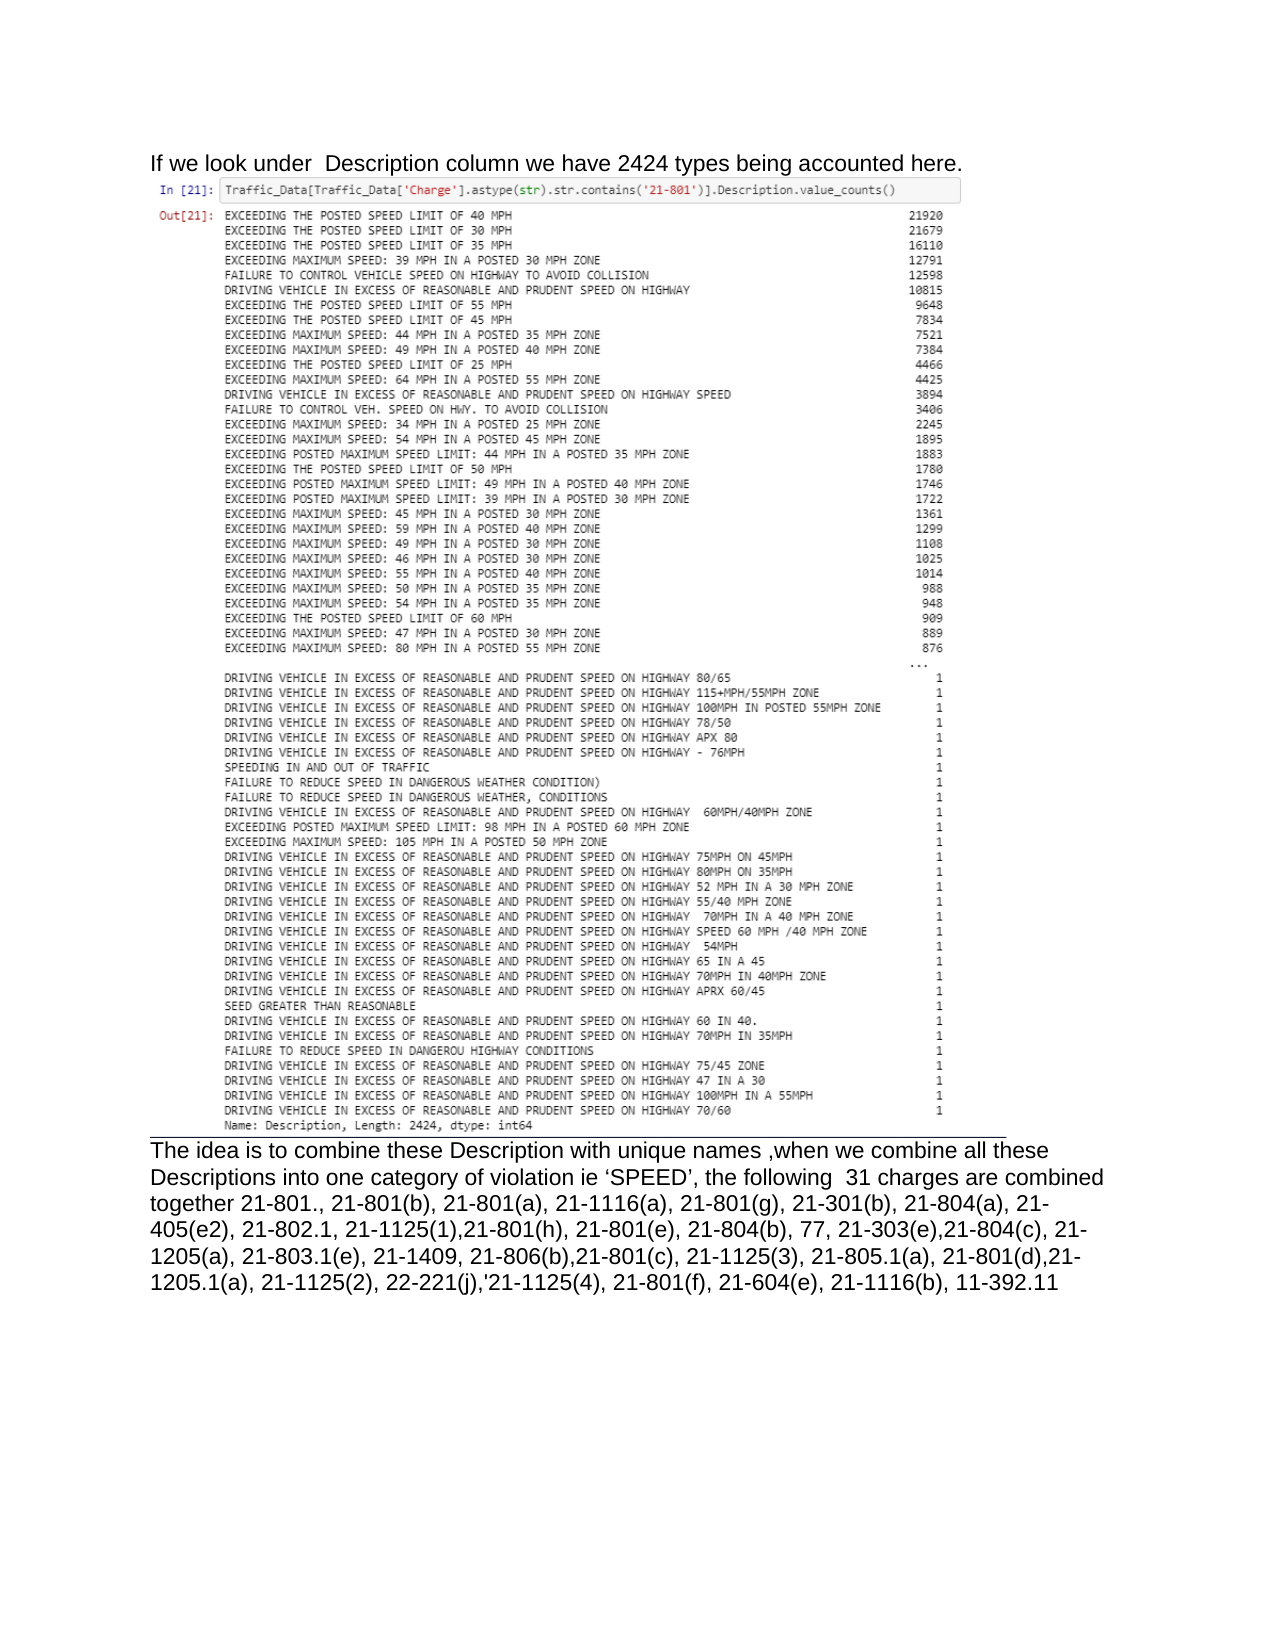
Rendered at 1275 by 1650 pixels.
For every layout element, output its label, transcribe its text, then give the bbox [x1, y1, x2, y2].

text The idea is to combine these Description with unique names ,when we combine all these Descriptions into one category of violation ie ‘SPEED’, the following 31 charges are combined together 21-801., 21-801(b), 21-801(a), 21-1116(a), 21-801(g), 21-301(b), 21-804(a), 21-405(e2), 21-802.1, 21-1125(1),21-801(h), 21-801(e), 21-804(b), 77, 21-303(e),21-804(c), 21-1205(a), 21-803.1(e), 21-1409, 21-806(b),21-801(c), 21-1125(3), 21-805.1(a), 21-801(d),21-1205.1(a), 21-1125(2), 22-221(j),'21-1125(4), 21-801(f), 21-604(e), 21-1116(b), 11-392.11 [150, 1137, 1125, 1295]
picture [150, 176, 1007, 1138]
